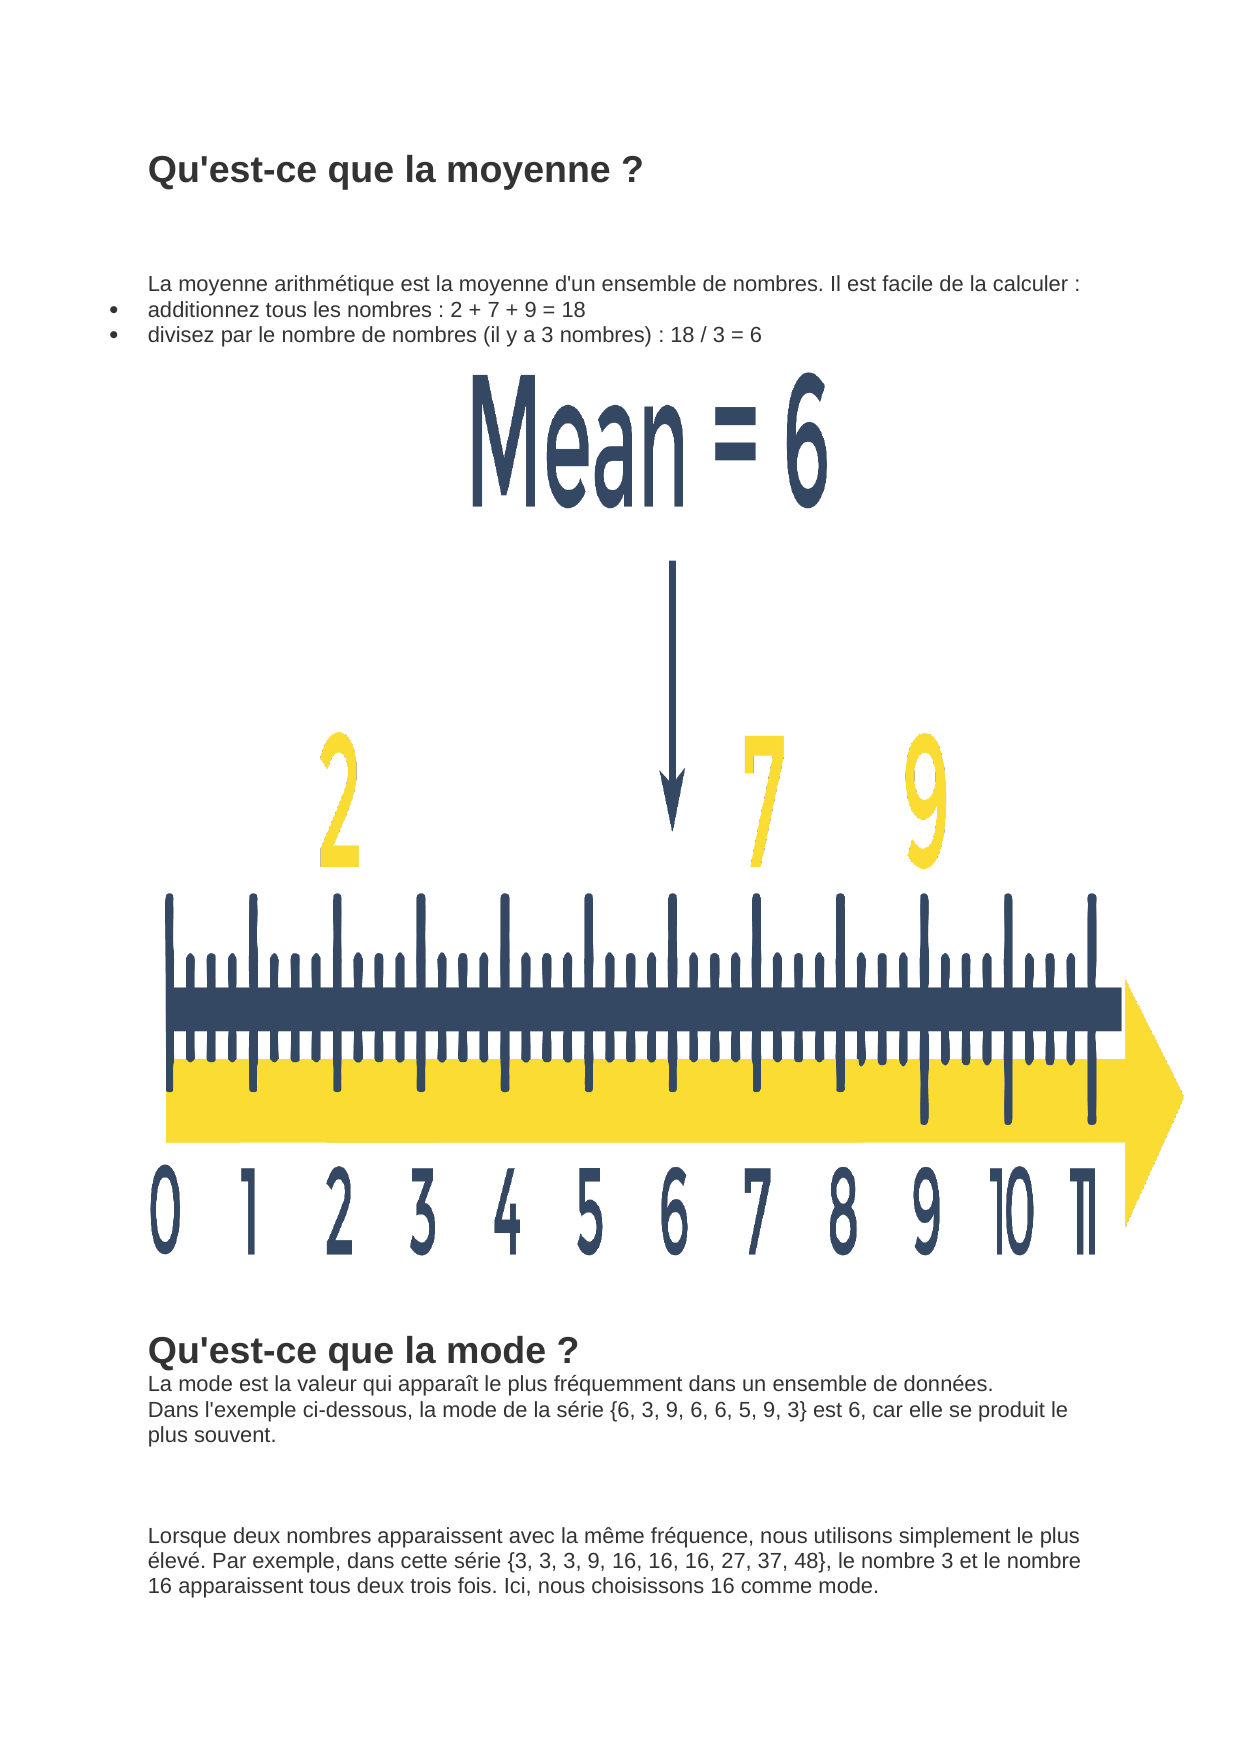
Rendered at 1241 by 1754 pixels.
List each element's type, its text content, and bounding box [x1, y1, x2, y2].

list additionnez tous les nombres : 2 + 7 + 9 = 18 [110, 297, 1093, 322]
text La moyenne arithmétique est la moyenne d'un ensemble de nombres. Il est facile de la calculer : [148, 271, 1093, 297]
subtitle Qu'est-ce que la mode ? [148, 1285, 1093, 1371]
subtitle Qu'est-ce que la moyenne ? [148, 148, 1093, 234]
list divisez par le nombre de nombres (il y a 3 nombres) : 18 / 3 = 6 [110, 322, 1093, 347]
text La mode est la valeur qui apparaît le plus fréquemment dans un ensemble de données. Dans l'exemple ci-dessous, la mode de la série {6, 3, 9, 6, 6, 5, 9, 3} est 6, car elle se produit le plus souvent. Lorsque deux nombres apparaissent avec la même fréquence, nous utilisons simplement le plus élevé. Par exemple, dans cette série {3, 3, 3, 9, 16, 16, 16, 27, 37, 48}, le nombre 3 et le nombre 16 apparaissent tous deux trois fois. Ici, nous choisissons 16 comme mode. [148, 1371, 1093, 1598]
picture [147, 347, 1184, 1285]
